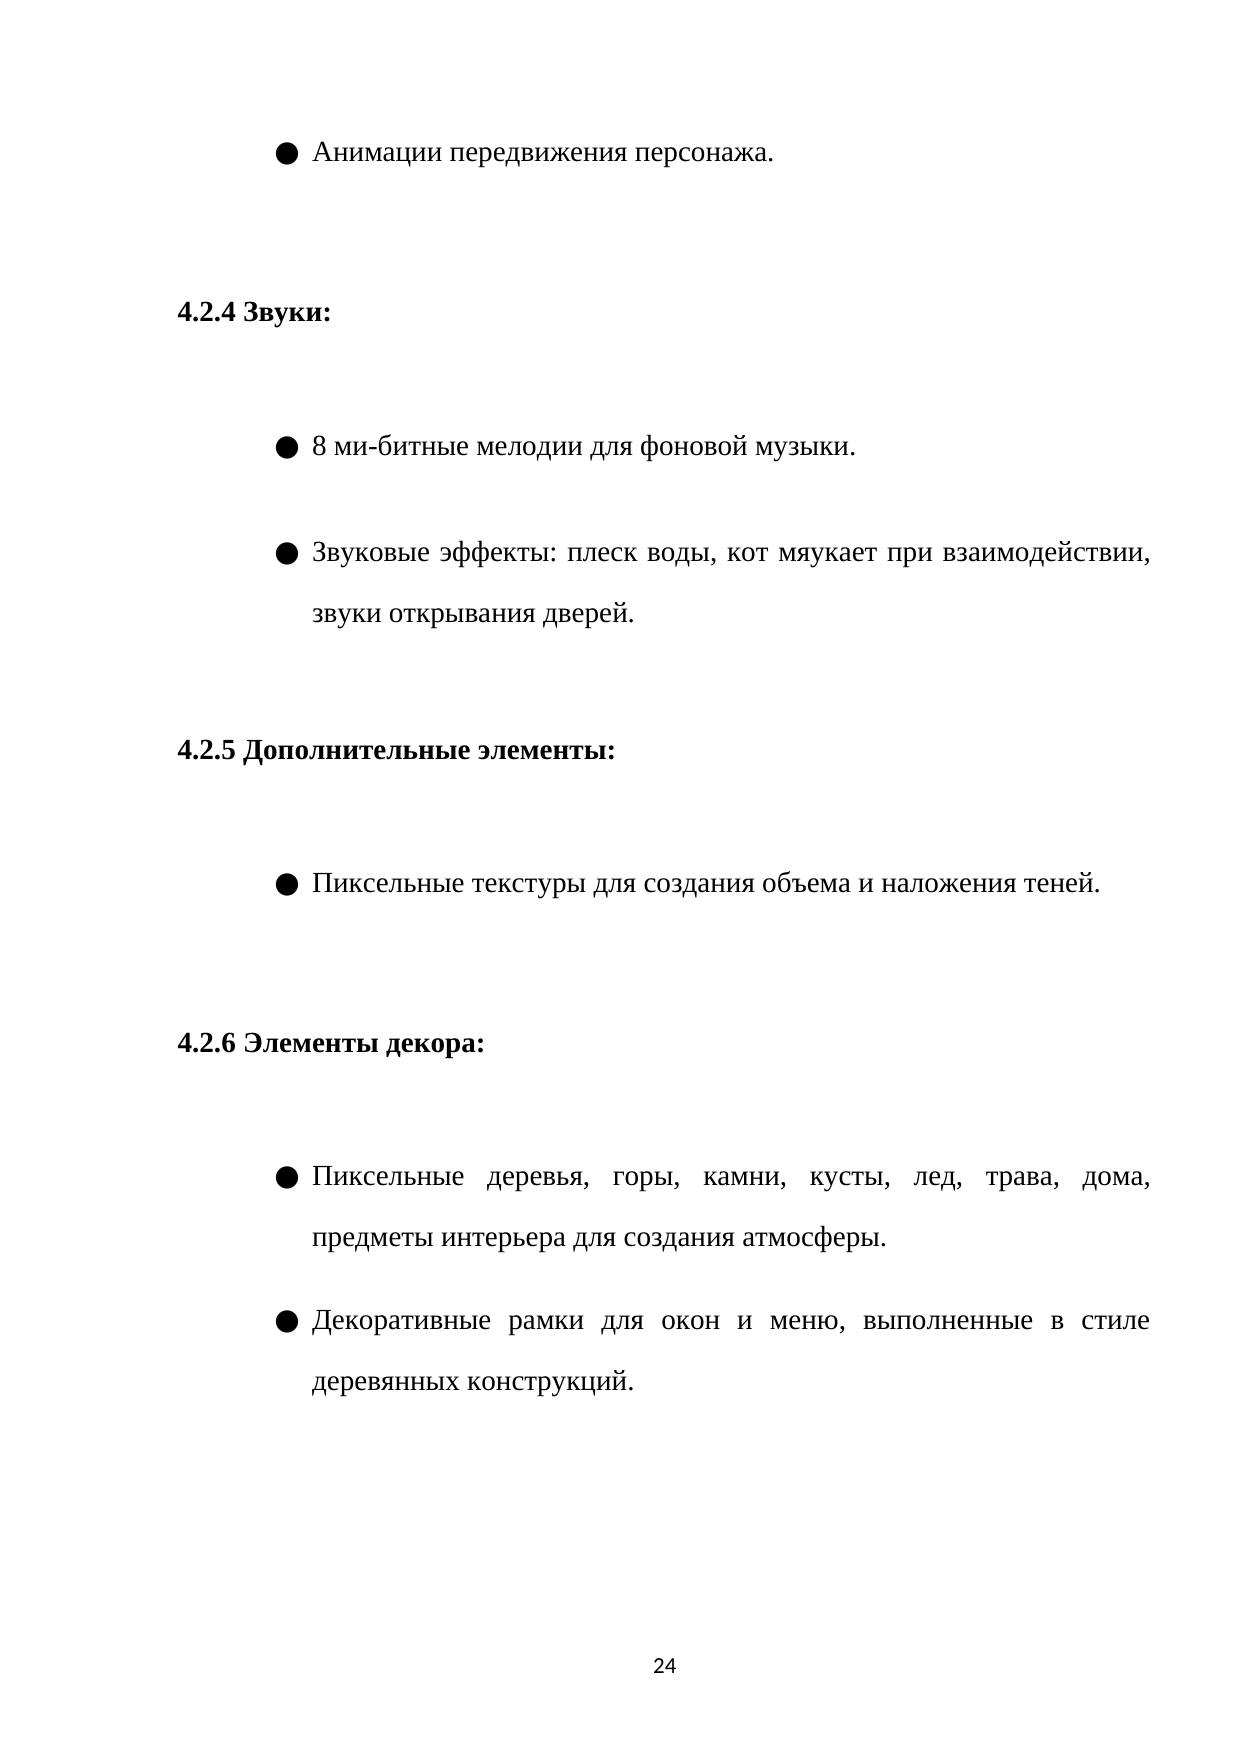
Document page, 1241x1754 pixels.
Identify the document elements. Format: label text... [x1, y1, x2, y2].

list Декоративные рамки для окон и меню, выполненные в стиле деревянных конструкций. [274, 1286, 1152, 1396]
list Звуковые эффекты: плеск воды, кот мяукает при взаимодействии, звуки открывания дверей. [274, 518, 1152, 628]
text Дополнительные элементы: [177, 732, 1152, 765]
text Элементы декора: [177, 1025, 1152, 1059]
list Анимации передвижения персонажа. [274, 118, 1152, 178]
text Звуки: [177, 294, 1152, 328]
list Пиксельные деревья, горы, камни, кусты, лед, трава, дома, предметы интерьера для создания атмосферы. [274, 1143, 1152, 1253]
list Пиксельные текстуры для создания объема и наложения теней. [274, 849, 1152, 909]
list 8 ми-битные мелодии для фоновой музыки. [274, 412, 1152, 472]
